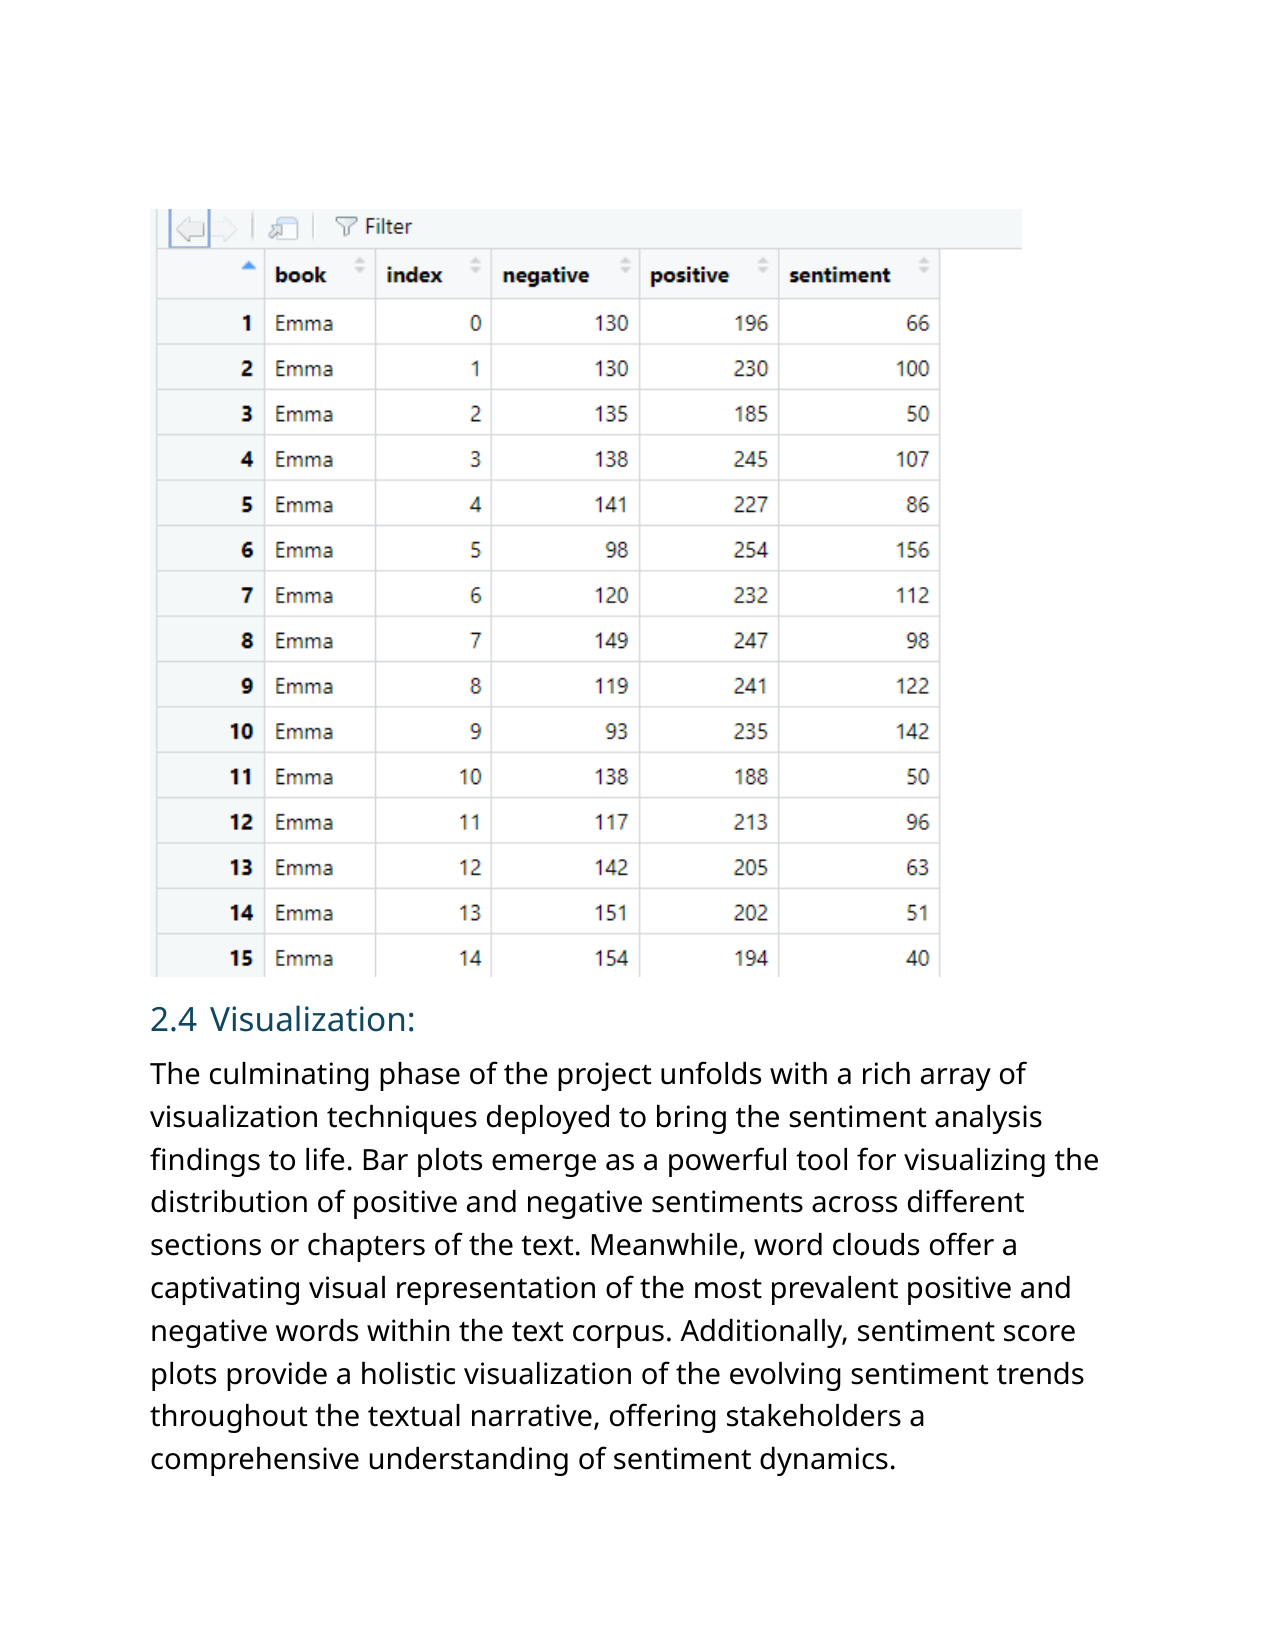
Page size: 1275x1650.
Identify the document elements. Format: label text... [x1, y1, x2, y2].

text The culminating phase of the project unfolds with a rich array of visualization techniques deployed to bring the sentiment analysis findings to life. Bar plots emerge as a powerful tool for visualizing the distribution of positive and negative sentiments across different sections or chapters of the text. Meanwhile, word clouds offer a captivating visual representation of the most prevalent positive and negative words within the text corpus. Additionally, sentiment score plots provide a holistic visualization of the evolving sentiment trends throughout the textual narrative, offering stakeholders a comprehensive understanding of sentiment dynamics. [150, 1053, 1125, 1478]
subtitle Visualization: [150, 996, 1125, 1041]
picture [150, 209, 1022, 977]
